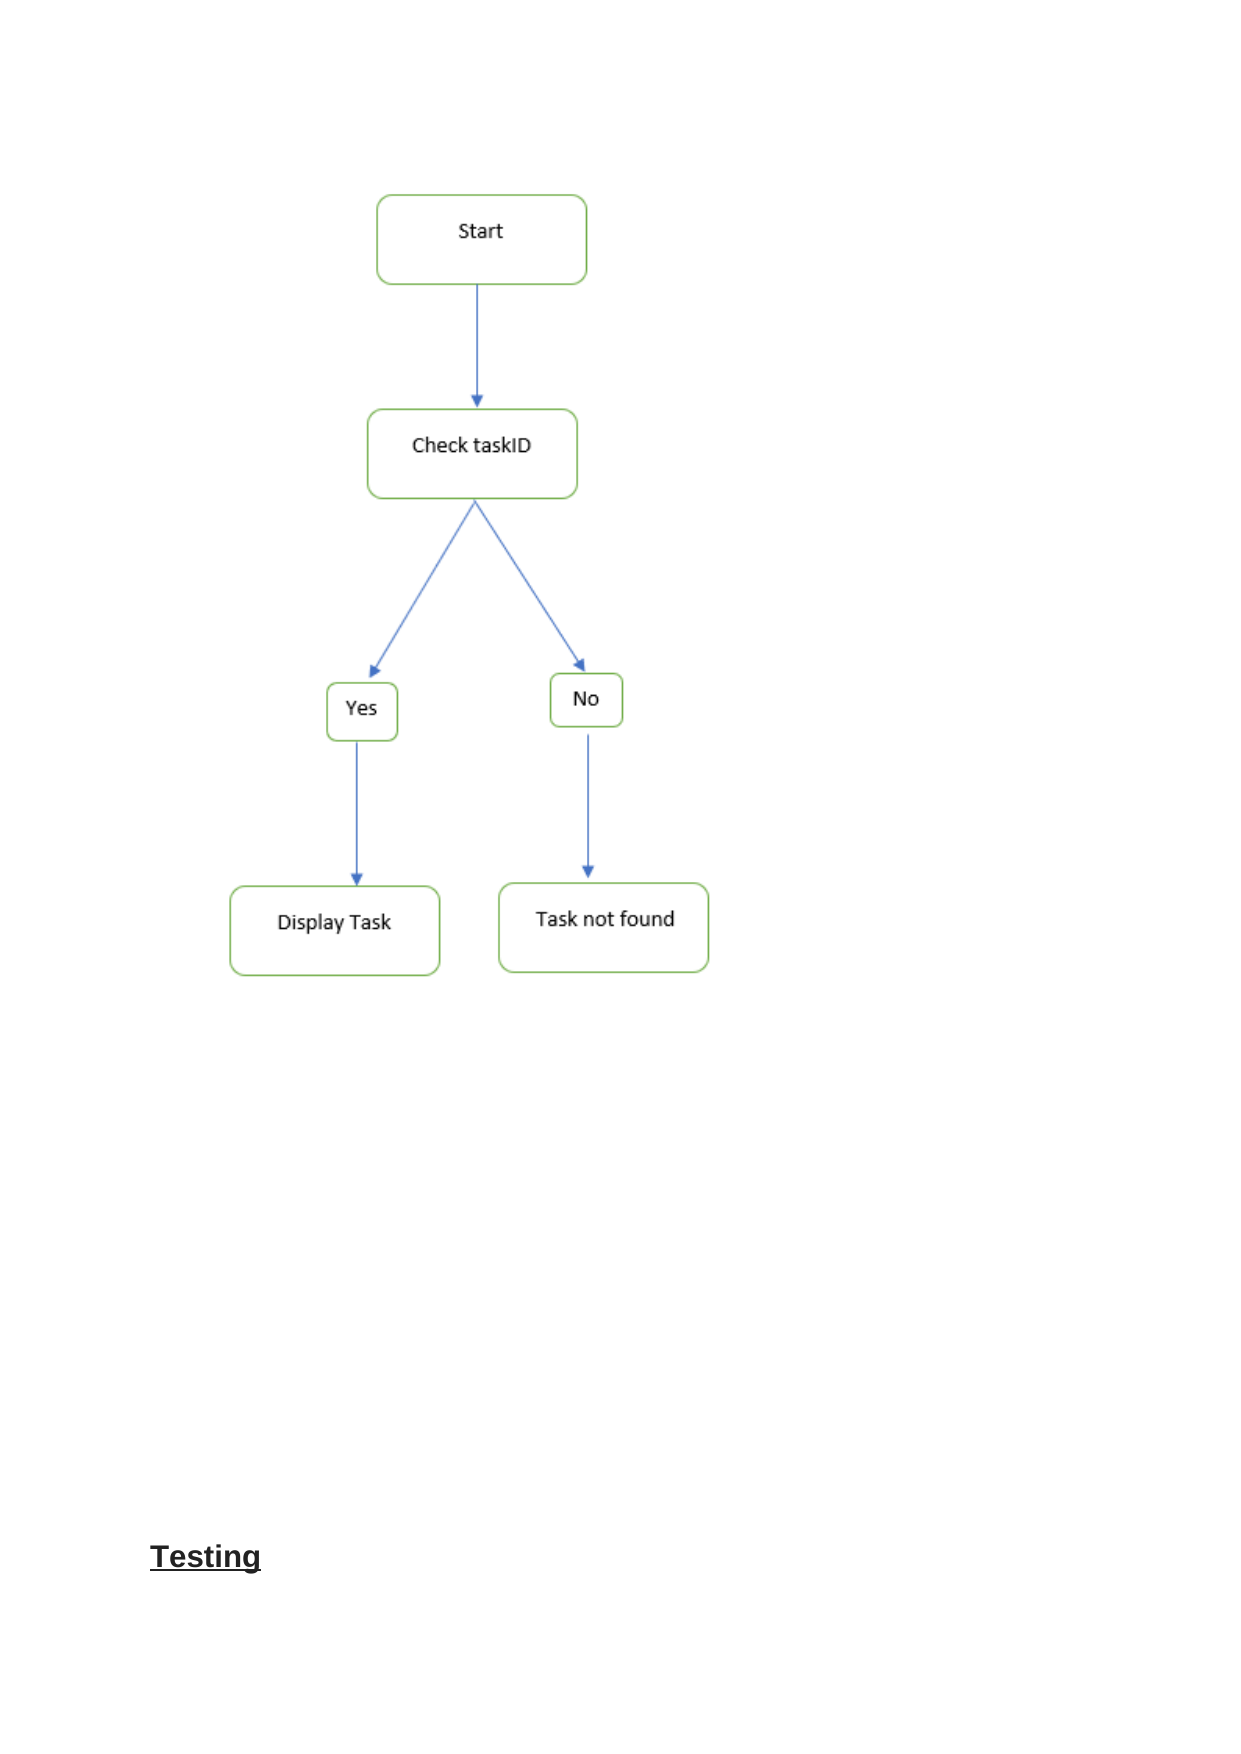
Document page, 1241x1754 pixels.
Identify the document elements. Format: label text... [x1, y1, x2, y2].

text Testing [150, 1538, 1090, 1574]
picture [150, 157, 822, 1089]
